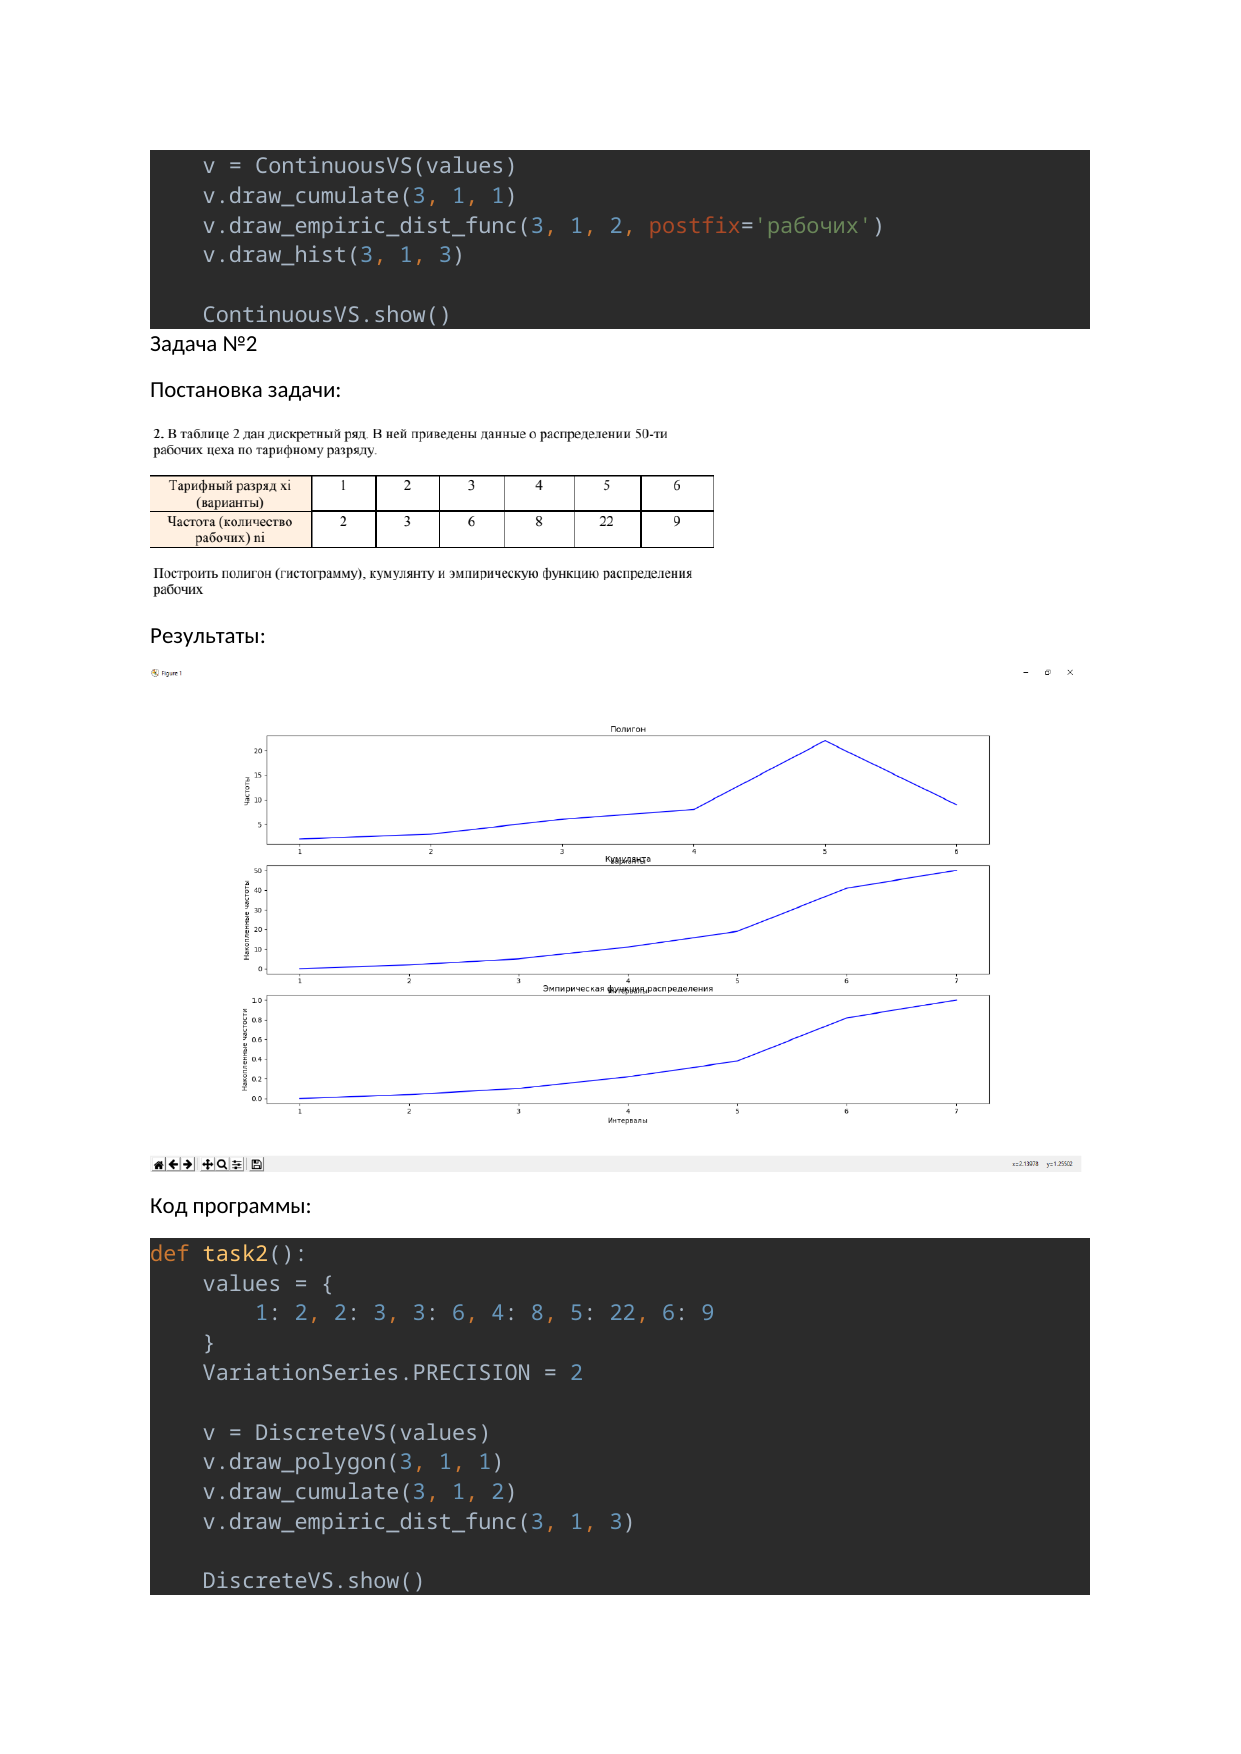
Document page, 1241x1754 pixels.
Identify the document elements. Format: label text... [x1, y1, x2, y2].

text def task2(): values = { 1: 2, 2: 3, 3: 6, 4: 8, 5: 22, 6: 9 } VariationSeries.PRECISION = 2 v = DiscreteVS(values) v.draw_polygon(3, 1, 1) v.draw_cumulate(3, 1, 2) v.draw_empiric_dist_func(3, 1, 3) DiscreteVS.show() [150, 1238, 1090, 1595]
picture [150, 667, 1082, 1172]
text Задача №2 [150, 329, 1090, 357]
text Постановка задачи: [150, 376, 1090, 404]
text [150, 150, 1090, 329]
text Код программы: [150, 1191, 1090, 1219]
picture [150, 422, 721, 602]
text Результаты: [150, 621, 1090, 649]
